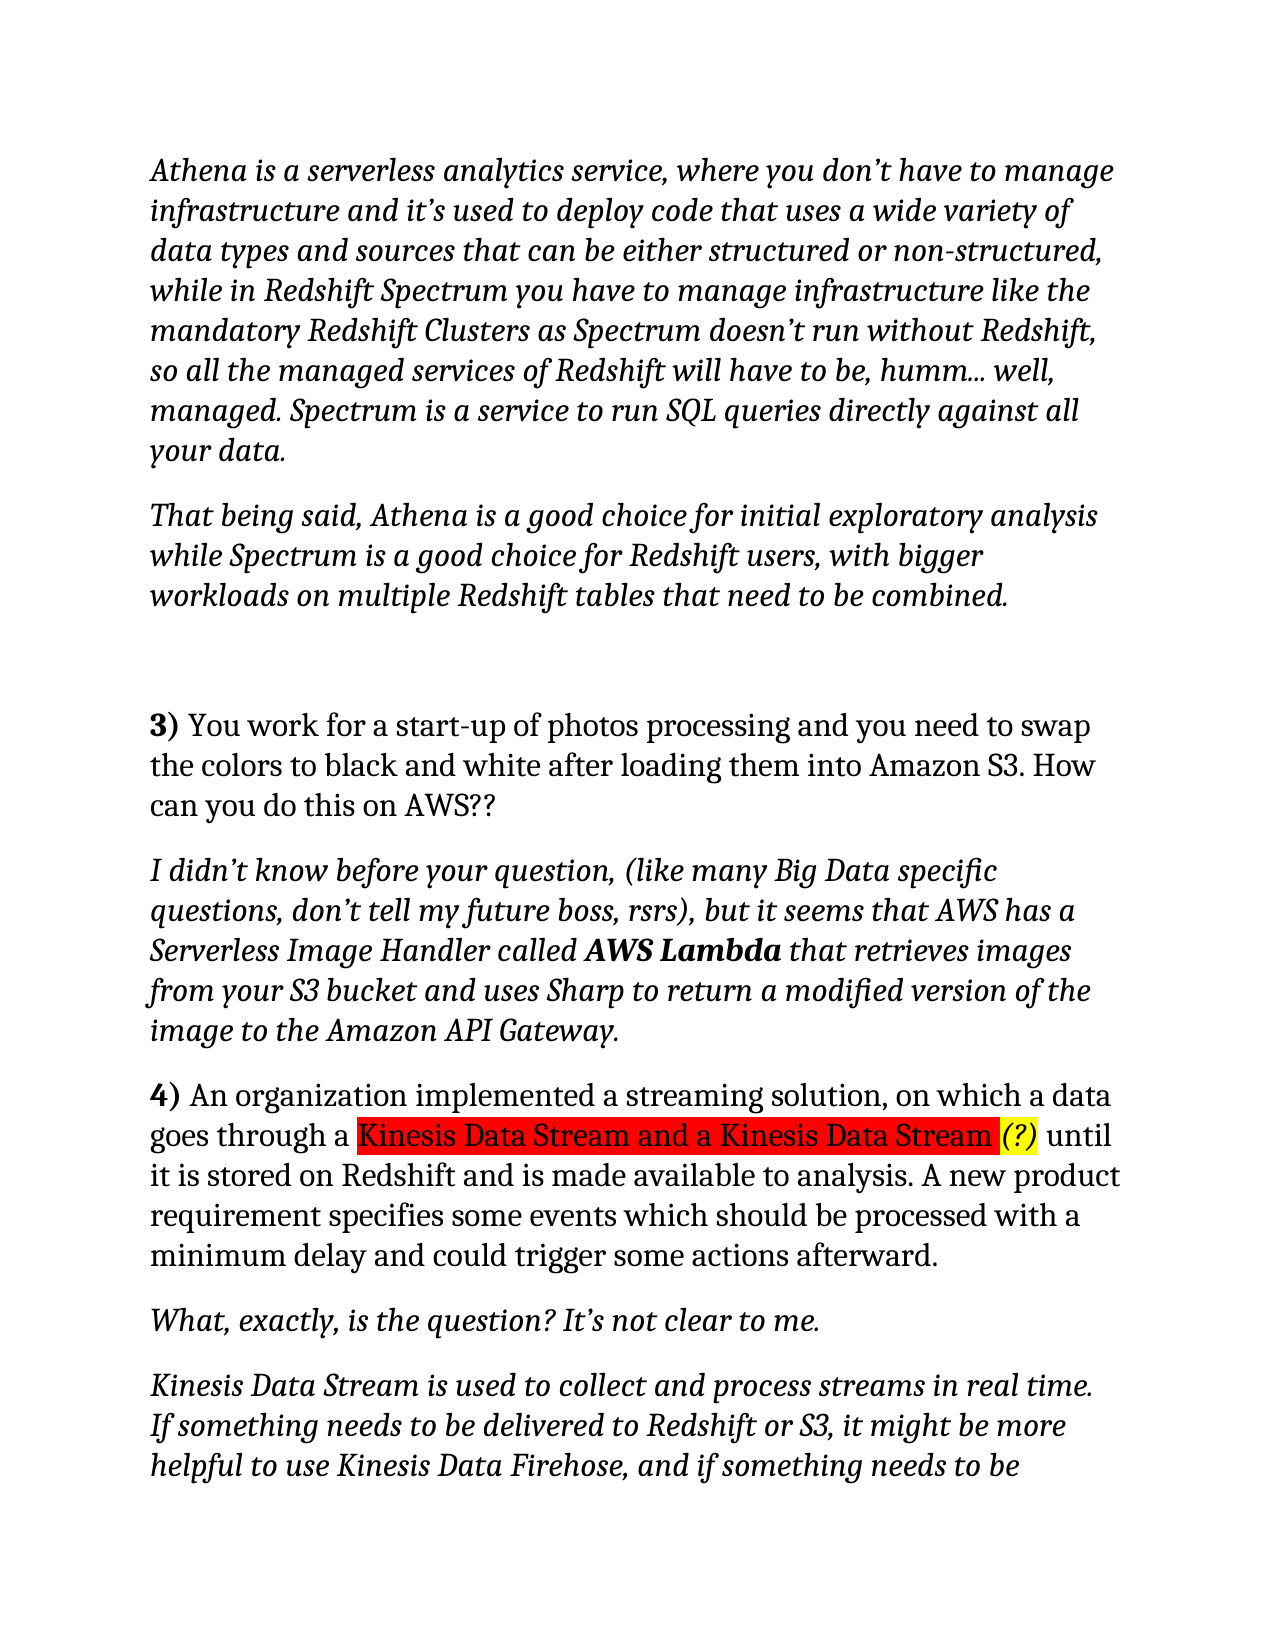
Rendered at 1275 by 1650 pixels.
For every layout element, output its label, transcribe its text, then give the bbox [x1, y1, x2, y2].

text What, exactly, is the question? It’s not clear to me. [150, 1300, 1125, 1340]
text That being said, Athena is a good choice for initial exploratory analysis while Spectrum is a good choice for Redshift users, with bigger workloads on multiple Redshift tables that need to be combined. [150, 495, 1125, 615]
text I didn’t know before your question, (like many Big Data specific questions, don’t tell my future boss, rsrs), but it seems that AWS has a Serverless Image Handler called AWS Lambda that retrieves images from your S3 bucket and uses Sharp to return a modified version of the image to the Amazon API Gateway. [150, 850, 1125, 1050]
text 4)​ An organization implemented a streaming solution, on which a data goes through a Kinesis Data Stream and a Kinesis Data Stream (?) until it is stored on Redshift and is made available to analysis. A new product requirement specifies some events which should be processed with a minimum delay and could trigger some actions afterward. [150, 1075, 1125, 1275]
text 3) ​You work for a start-up of photos processing and you need to swap the colors to black and white after loading them into Amazon S3. How can you do this on AWS?? [150, 705, 1125, 825]
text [150, 1365, 1125, 1485]
text Athena is a serverless analytics service, where you don’t have to manage infrastructure and it’s used to deploy code that uses a wide variety of data types and sources that can be either structured or non-structured, while in Redshift Spectrum you have to manage infrastructure like the mandatory Redshift Clusters as Spectrum doesn’t run without Redshift, so all the managed services of Redshift will have to be, humm... well, managed. Spectrum is a service to run SQL queries directly against all your data. [150, 150, 1125, 470]
